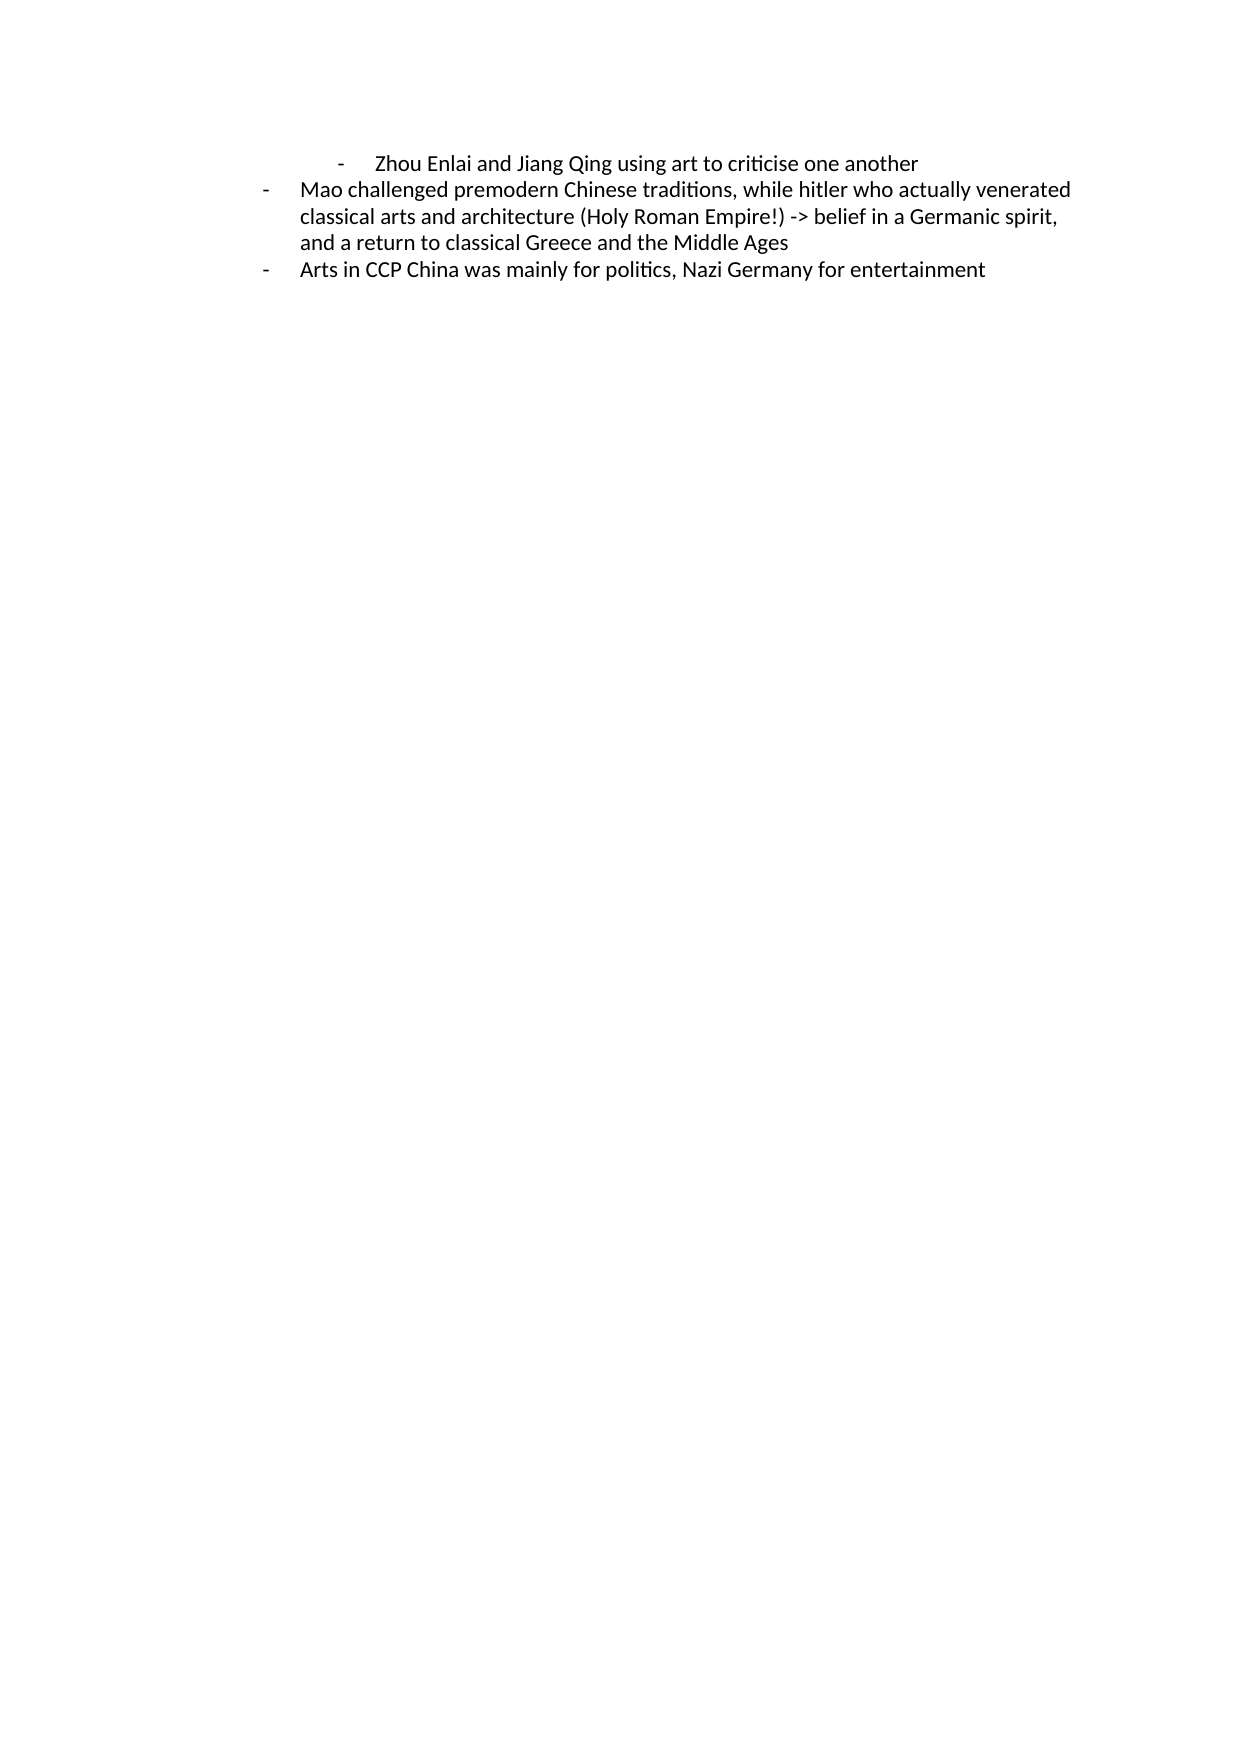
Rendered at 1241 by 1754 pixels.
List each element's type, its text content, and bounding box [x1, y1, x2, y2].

list Mao challenged premodern Chinese traditions, while hitler who actually venerated classical arts and architecture (Holy Roman Empire!) -> belief in a Germanic spirit, and a return to classical Greece and the Middle Ages [262, 177, 1085, 256]
list Arts in CCP China was mainly for politics, Nazi Germany for entertainment [262, 256, 1085, 283]
list Zhou Enlai and Jiang Qing using art to criticise one another [337, 150, 1085, 177]
